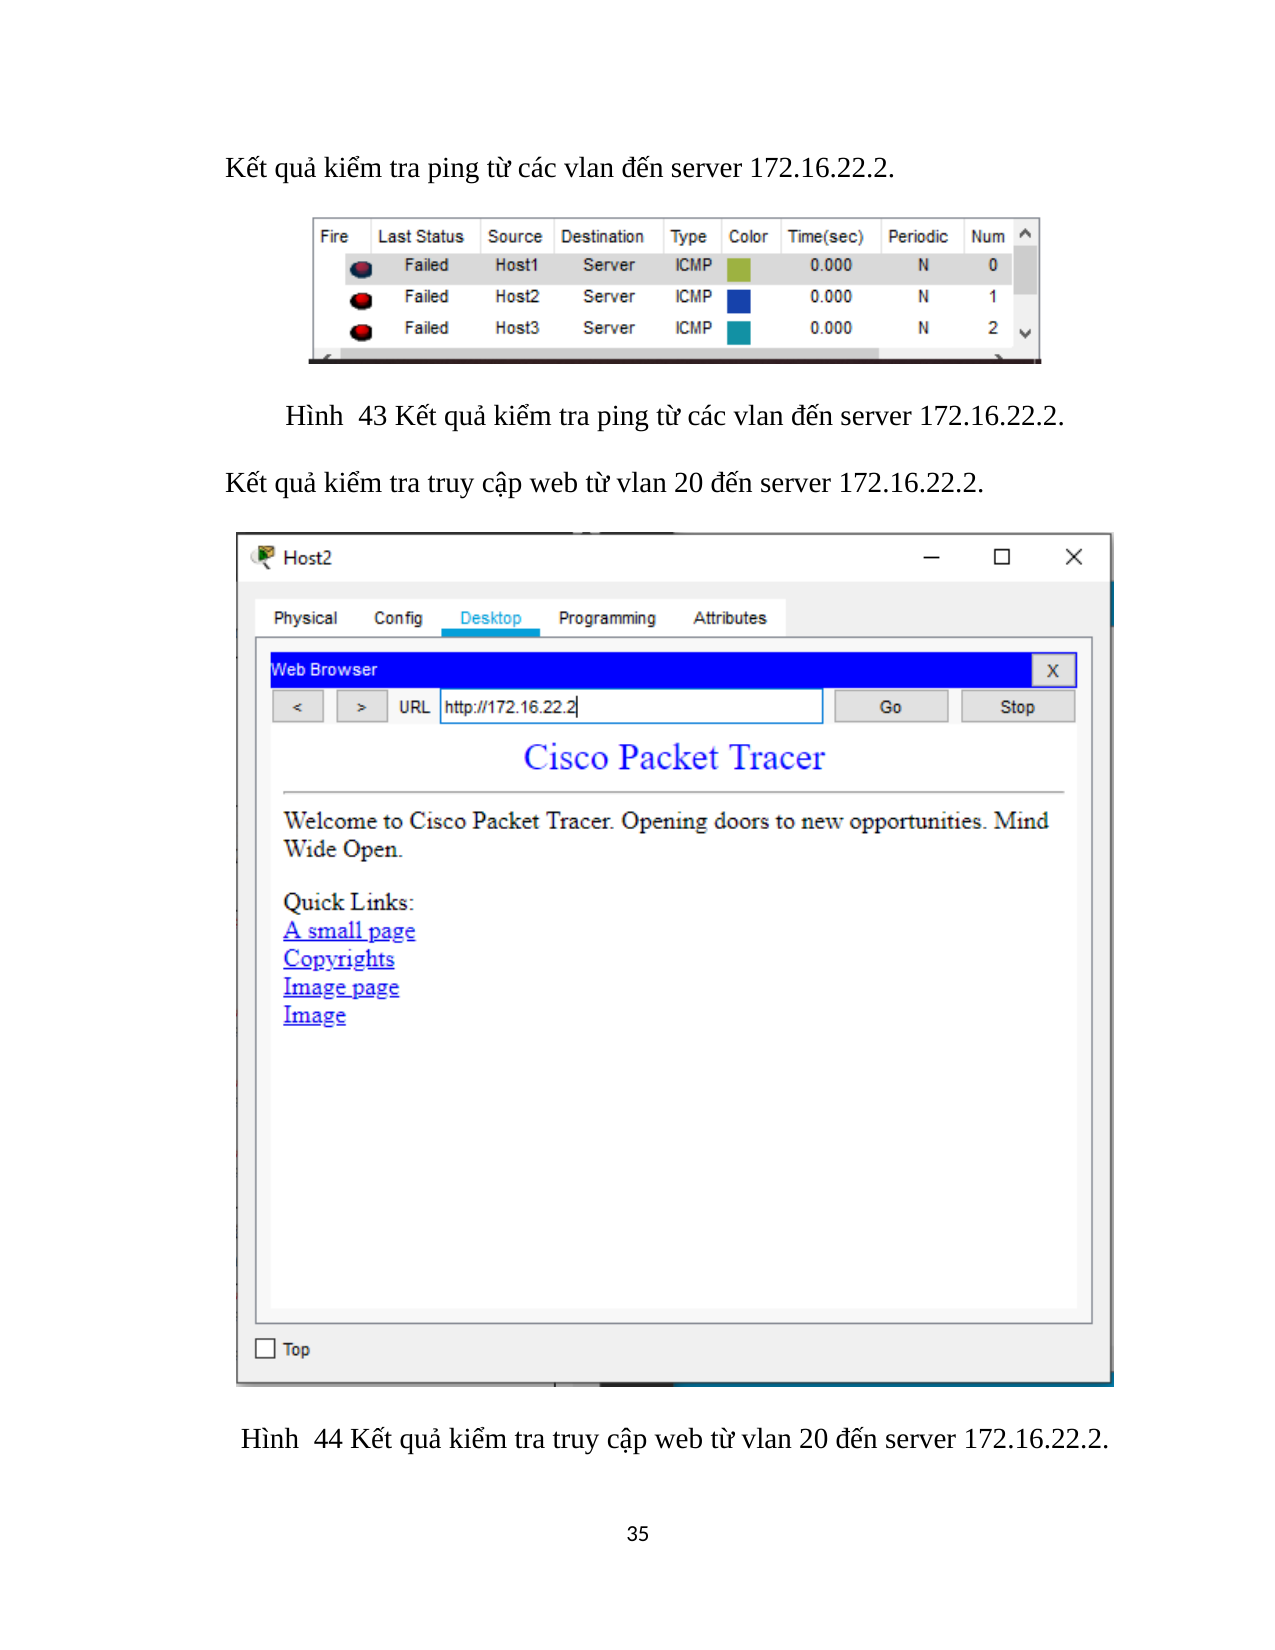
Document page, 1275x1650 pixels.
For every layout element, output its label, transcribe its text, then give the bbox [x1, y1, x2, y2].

picture [236, 532, 1114, 1387]
text Hình 43 Kết quả kiểm tra ping từ các vlan đến server 172.16.22.2. [187, 398, 1125, 432]
text Kết quả kiểm tra ping từ các vlan đến server 172.16.22.2. [187, 150, 1125, 183]
text Kết quả kiểm tra truy cập web từ vlan 20 đến server 172.16.22.2. [187, 465, 1125, 499]
picture [308, 217, 1042, 364]
text Hình 44 Kết quả kiểm tra truy cập web từ vlan 20 đến server 172.16.22.2. [187, 1421, 1125, 1455]
